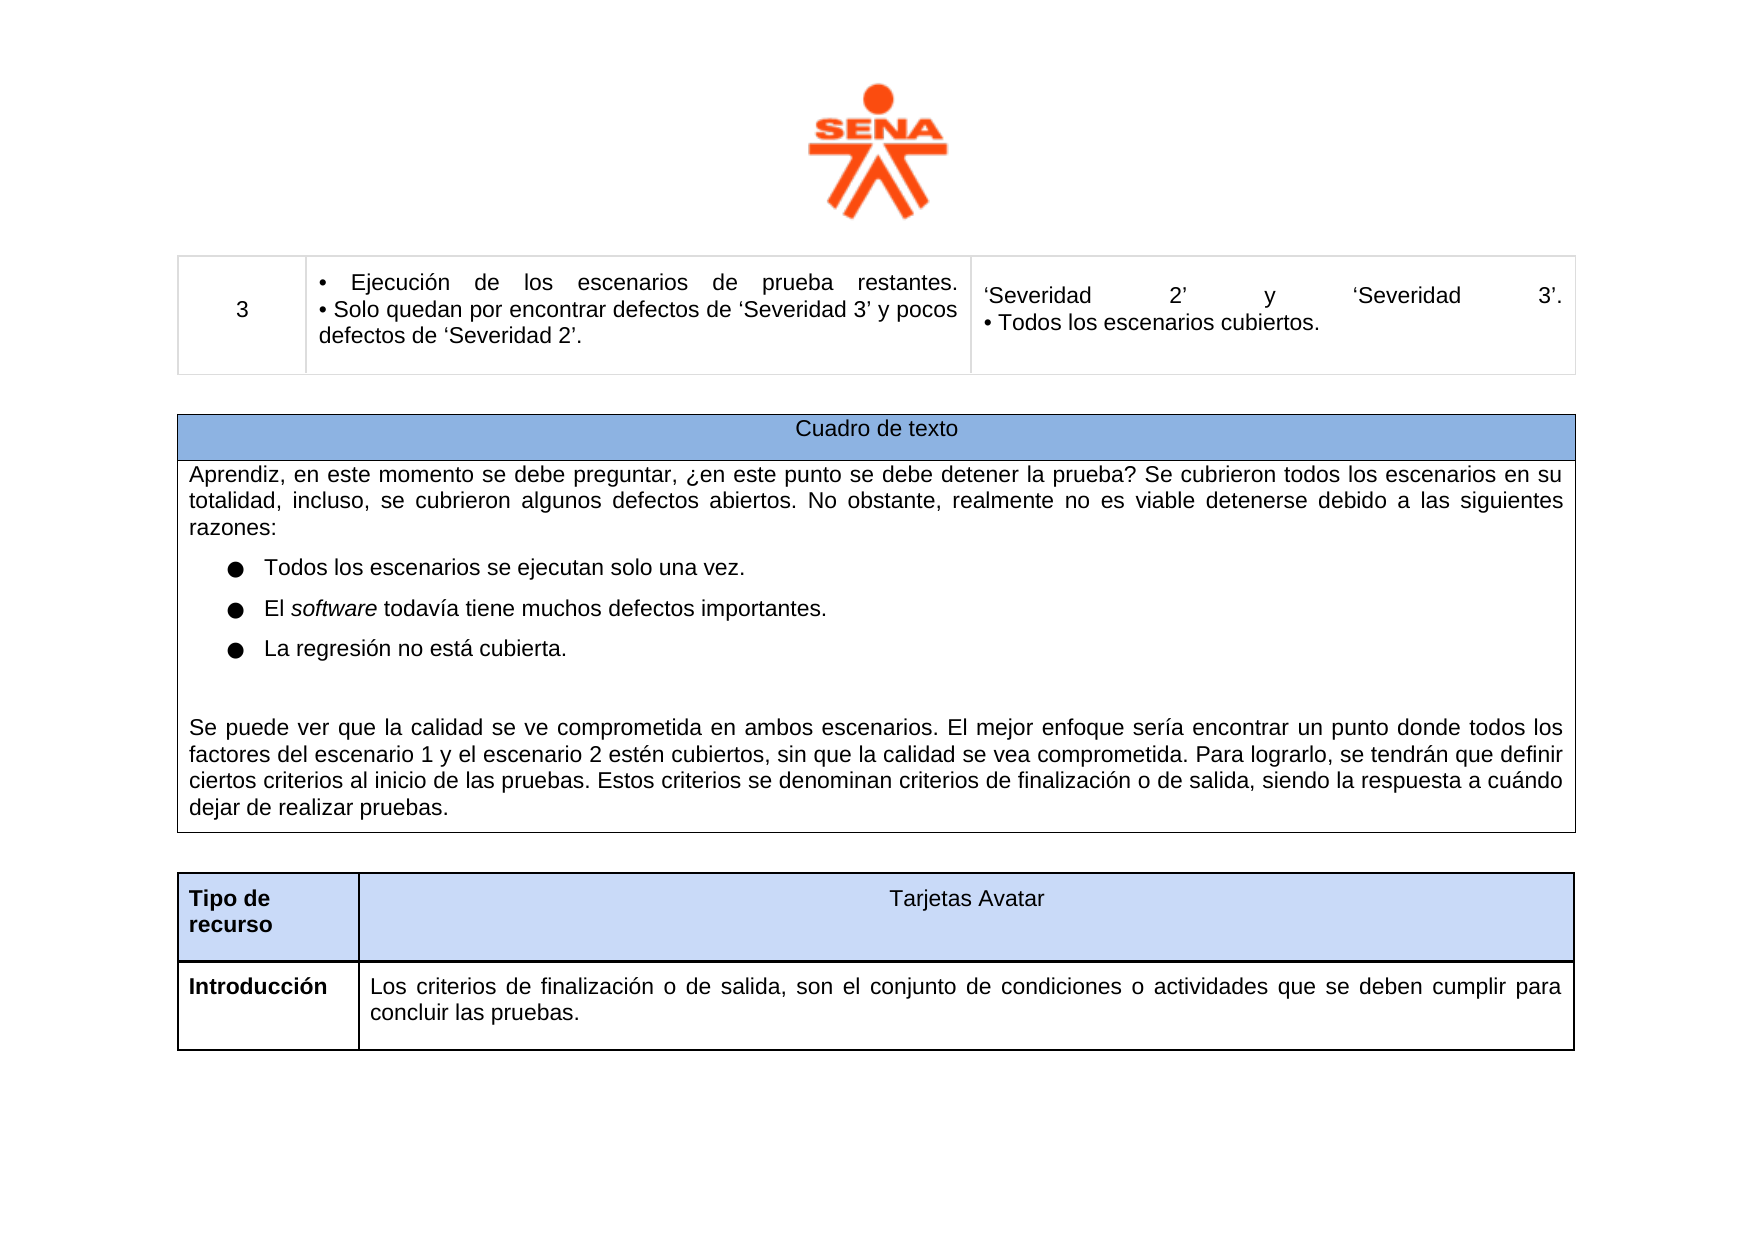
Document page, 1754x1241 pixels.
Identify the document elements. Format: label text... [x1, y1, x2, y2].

table_cell Introducción [179, 963, 358, 1048]
table_header Cuadro de texto [178, 415, 1575, 460]
table_cell • Se abrieron pocos defectos más de ‘Severidad 1’. ‘Severidad 2’ y ‘Severidad 3’. • Todos los escenarios cubiertos. [972, 257, 1575, 373]
table_header Tarjetas Avatar [360, 874, 1573, 960]
table_header Tipo de recurso [179, 874, 358, 960]
table_cell Semana 3 [179, 257, 305, 373]
picture [796, 75, 958, 227]
table_cell Aprendiz, en este momento se debe preguntar, ¿en este punto se debe detener la prueba? Se cubrieron todos los escenarios en su totalidad, incluso, se cubrieron algunos defectos abiertos. No obstante, realmente no es viable detenerse debido a las siguientes razones: Todos los escenarios se ejecutan solo una vez. El software todavía tiene muchos defectos importantes. La regresión no está cubierta. Se puede ver que la calidad se ve comprometida en ambos escenarios. El mejor enfoque sería encontrar un punto donde todos los factores del escenario 1 y el escenario 2 estén cubiertos, sin que la calidad se vea comprometida. Para lograrlo, se tendrán que definir ciertos criterios al inicio de las pruebas. Estos criterios se denominan criterios de finalización o de salida, siendo la respuesta a cuándo dejar de realizar pruebas. [178, 461, 1575, 832]
table_cell Los criterios de finalización o de salida, son el conjunto de condiciones o actividades que se deben cumplir para concluir las pruebas. [360, 963, 1573, 1048]
